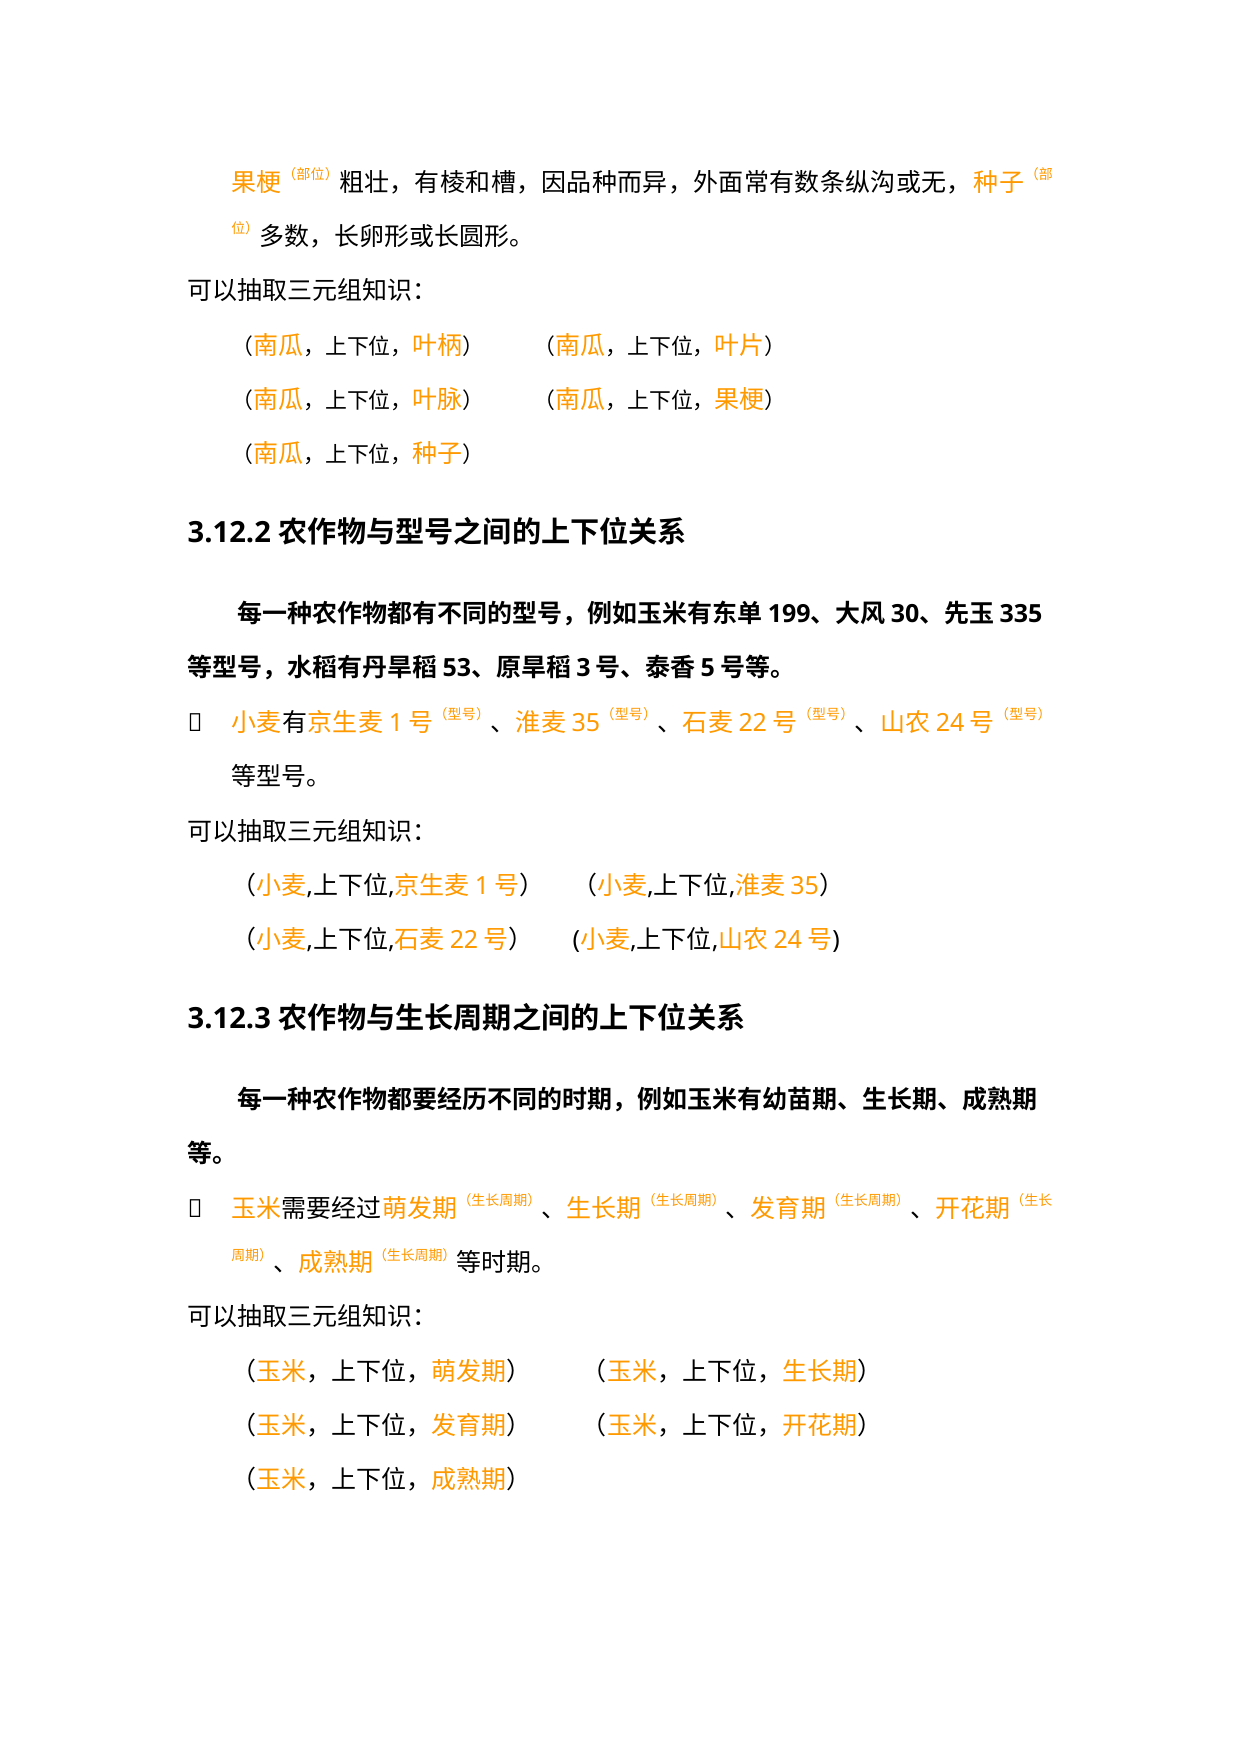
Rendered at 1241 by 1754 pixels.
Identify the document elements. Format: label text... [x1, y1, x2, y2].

text （南瓜，上下位，叶脉） （南瓜，上下位，果梗） [231, 379, 1053, 416]
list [187, 162, 1053, 253]
text （南瓜，上下位，叶柄） （南瓜，上下位，叶片） [231, 325, 1053, 361]
list 玉米需要经过萌发期（生长周期）、生长期（生长周期）、发育期（生长周期）、开花期（生长周期）、成熟期（生长周期）等时期。 [187, 1188, 1053, 1279]
text （小麦,上下位,石麦22号） (小麦,上下位,山农24号) [231, 920, 1053, 956]
text （玉米，上下位，成熟期） [231, 1460, 1053, 1496]
text 每一种农作物都要经历不同的时期，例如玉米有幼苗期、生长期、成熟期等。 [187, 1079, 1053, 1170]
text 可以抽取三元组知识： [187, 271, 1053, 307]
subtitle 3.12.2 农作物与型号之间的上下位关系 [187, 509, 1053, 551]
text （玉米，上下位，发育期） （玉米，上下位，开花期） [231, 1406, 1053, 1442]
list 小麦有京生麦1号（型号）、淮麦35（型号）、石麦22号（型号）、山农24号（型号）等型号。 [187, 702, 1053, 793]
text （玉米，上下位，萌发期） （玉米，上下位，生长期） [231, 1351, 1053, 1387]
text 可以抽取三元组知识： [187, 1297, 1053, 1333]
text （小麦,上下位,京生麦1号） （小麦,上下位,淮麦35） [231, 865, 1053, 902]
text 每一种农作物都有不同的型号，例如玉米有东单199、大风30、先玉335等型号，水稻有丹旱稻53、原旱稻3号、泰香5号等。 [187, 593, 1053, 684]
subtitle 3.12.3 农作物与生长周期之间的上下位关系 [187, 995, 1053, 1037]
text 可以抽取三元组知识： [187, 811, 1053, 847]
text （南瓜，上下位，种子） [231, 434, 1053, 470]
